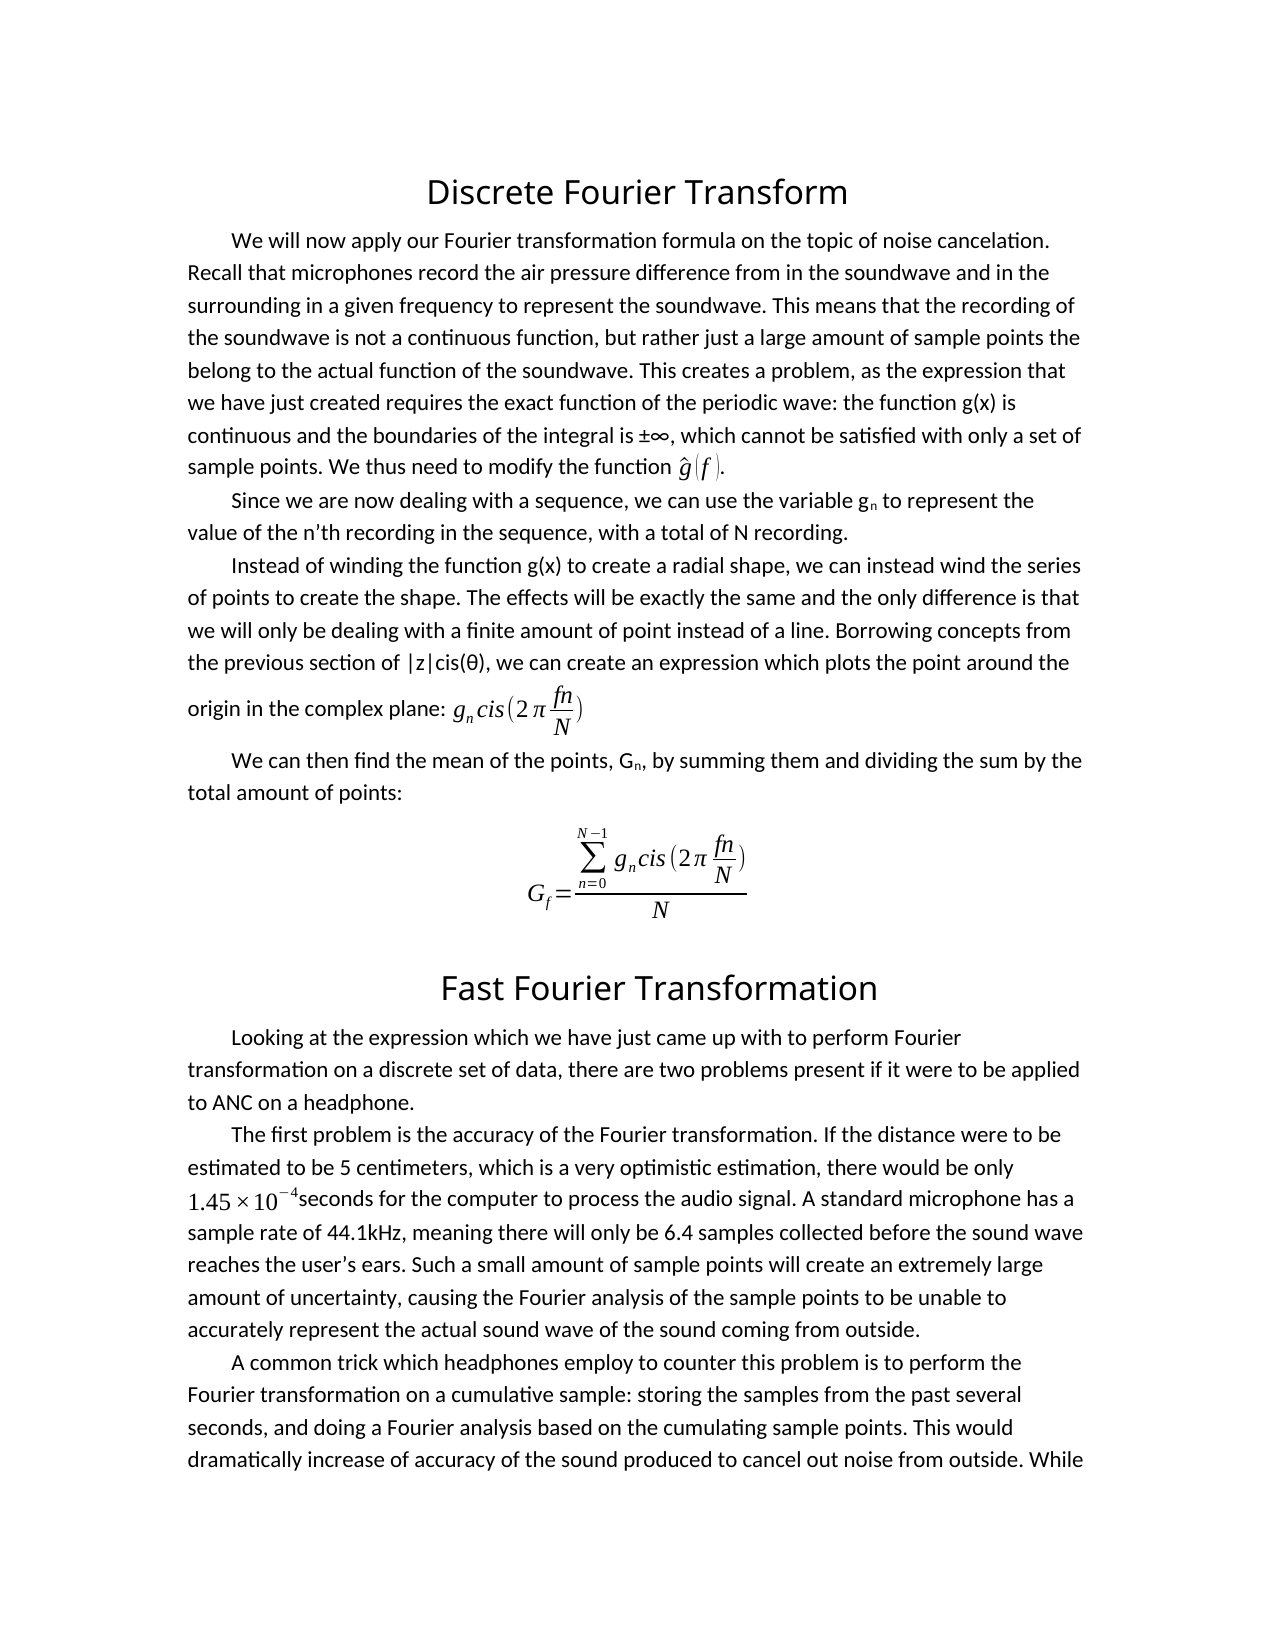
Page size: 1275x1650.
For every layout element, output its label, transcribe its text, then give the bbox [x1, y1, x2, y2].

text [187, 1345, 1087, 1475]
subtitle Discrete Fourier Transform [187, 159, 1087, 224]
text We will now apply our Fourier transformation formula on the topic of noise cancelation. Recall that microphones record the air pressure difference from in the soundwave and in the surrounding in a given frequency to represent the soundwave. This means that the recording of the soundwave is not a continuous function, but rather just a large amount of sample points the belong to the actual function of the soundwave. This creates a problem, as the expression that we have just created requires the exact function of the periodic wave: the function g(x) is continuous and the boundaries of the integral is ±∞, which cannot be satisfied with only a set of sample points. We thus need to modify the function . [187, 224, 1087, 484]
text We can then find the mean of the points, Gn, by summing them and dividing the sum by the total amount of points: [187, 744, 1087, 809]
text Looking at the expression which we have just came up with to perform Fourier transformation on a discrete set of data, there are two problems present if it were to be applied to ANC on a headphone. [187, 1020, 1087, 1118]
text Since we are now dealing with a sequence, we can use the variable gn to represent the value of the n’th recording in the sequence, with a total of N recording. [187, 484, 1087, 549]
text Instead of winding the function g(x) to create a radial shape, we can instead wind the series of points to create the shape. The effects will be exactly the same and the only difference is that we will only be dealing with a finite amount of point instead of a line. Borrowing concepts from the previous section of |z|cis(θ), we can create an expression which plots the point around the origin in the complex plane: [187, 549, 1087, 744]
subtitle Fast Fourier Transformation [187, 955, 1087, 1020]
text The first problem is the accuracy of the Fourier transformation. If the distance were to be estimated to be 5 centimeters, which is a very optimistic estimation, there would be only seconds for the computer to process the audio signal. A standard microphone has a sample rate of 44.1kHz, meaning there will only be 6.4 samples collected before the sound wave reaches the user’s ears. Such a small amount of sample points will create an extremely large amount of uncertainty, causing the Fourier analysis of the sample points to be unable to accurately represent the actual sound wave of the sound coming from outside. [187, 1118, 1087, 1345]
